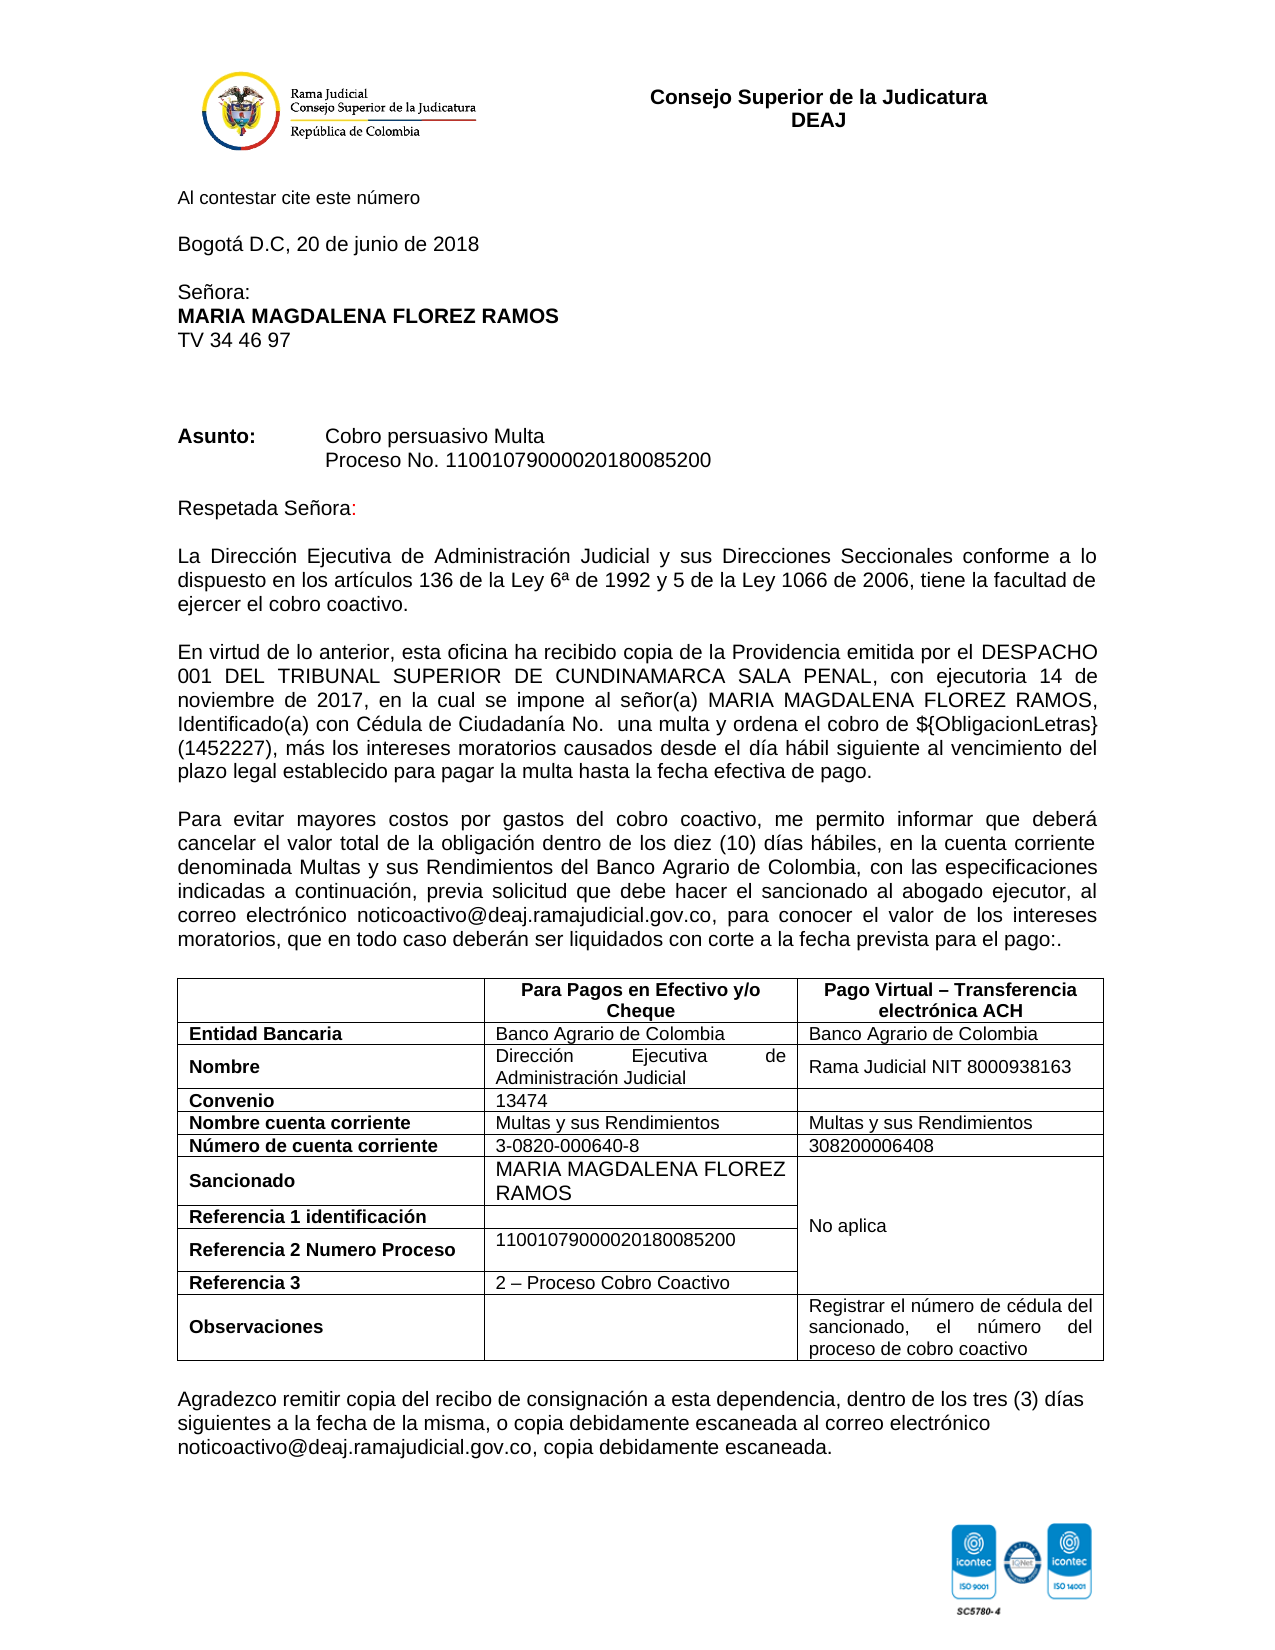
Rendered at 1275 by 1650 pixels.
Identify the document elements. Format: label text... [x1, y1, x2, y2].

table_header [178, 979, 484, 1022]
table_header Pago Virtual – Transferencia electrónica ACH [798, 979, 1103, 1022]
table_cell [485, 1295, 797, 1359]
table_cell Número de cuenta corriente [178, 1135, 484, 1156]
text Respetada Señora: [177, 496, 1098, 520]
text Señora: [177, 280, 1098, 304]
table_cell 13474 [485, 1089, 797, 1111]
table_cell Dirección Ejecutiva de Administración Judicial [485, 1045, 797, 1088]
table_cell Referencia 3 [178, 1272, 484, 1294]
text MARIA MAGDALENA FLOREZ RAMOS [177, 304, 1098, 328]
text TV 34 46 97 [177, 328, 1098, 352]
table_cell 308200006408 [798, 1135, 1103, 1156]
table_cell Banco Agrario de Colombia [485, 1023, 797, 1044]
picture [196, 65, 482, 158]
picture [946, 1522, 1102, 1622]
table_cell [485, 1206, 797, 1228]
table_cell Observaciones [178, 1295, 484, 1359]
table_cell No aplica [798, 1157, 1103, 1294]
table_cell Referencia 1 identificación [178, 1206, 484, 1228]
table_cell Registrar el número de cédula del sancionado, el número del proceso de cobro coactivo [798, 1295, 1103, 1359]
table_cell Referencia 2 Numero Proceso [178, 1229, 484, 1271]
table_cell Rama Judicial NIT 8000938163 [798, 1045, 1103, 1088]
table_cell Convenio [178, 1089, 484, 1111]
text La Dirección Ejecutiva de Administración Judicial y sus Direcciones Seccionales conforme a lo dispuesto en los artículos 136 de la Ley 6ª de 1992 y 5 de la Ley 1066 de 2006, tiene la facultad de ejercer el cobro coactivo. [177, 544, 1098, 616]
text Bogotá D.C, 20 de junio de 2018 [177, 232, 1098, 256]
text Al contestar cite este número [177, 187, 1098, 208]
table_cell 2 – Proceso Cobro Coactivo [485, 1272, 797, 1294]
text Para evitar mayores costos por gastos del cobro coactivo, me permito informar que deberá cancelar el valor total de la obligación dentro de los diez (10) días hábiles, en la cuenta corriente denominada Multas y sus Rendimientos del Banco Agrario de Colombia, con las especificaciones indicadas a continuación, previa solicitud que debe hacer el sancionado al abogado ejecutor, al correo electrónico noticoactivo@deaj.ramajudicial.gov.co, para conocer el valor de los intereses moratorios, que en todo caso deberán ser liquidados con corte a la fecha prevista para el pago:. [177, 807, 1098, 951]
table_cell [798, 1089, 1103, 1111]
table_cell Multas y sus Rendimientos [485, 1112, 797, 1133]
table_cell Entidad Bancaria [178, 1023, 484, 1044]
table_cell Sancionado [178, 1157, 484, 1205]
table_cell Banco Agrario de Colombia [798, 1023, 1103, 1044]
table_cell Multas y sus Rendimientos [798, 1112, 1103, 1133]
table_header Para Pagos en Efectivo y/o Cheque [485, 979, 797, 1022]
table_cell Nombre cuenta corriente [178, 1112, 484, 1133]
table_cell 3-0820-000640-8 [485, 1135, 797, 1156]
text En virtud de lo anterior, esta oficina ha recibido copia de la Providencia emitida por el DESPACHO 001 DEL TRIBUNAL SUPERIOR DE CUNDINAMARCA SALA PENAL , con ejecutoria 14 de noviembre de 2017, en la cual se impone al señor(a) MARIA MAGDALENA FLOREZ RAMOS, Identificado(a) con Cédula de Ciudadanía No. una multa y ordena el cobro de ${ObligacionLetras} (1452227), más los intereses moratorios causados desde el día hábil siguiente al vencimiento del plazo legal establecido para pagar la multa hasta la fecha efectiva de pago. [177, 639, 1098, 783]
table_cell Nombre [178, 1045, 484, 1088]
text Asunto: Cobro persuasivo Multa [177, 424, 1098, 448]
table_cell MARIA MAGDALENA FLOREZ RAMOS [485, 1157, 797, 1205]
table_cell 11001079000020180085200 [485, 1229, 797, 1271]
text Proceso No. 11001079000020180085200 [251, 448, 1098, 472]
